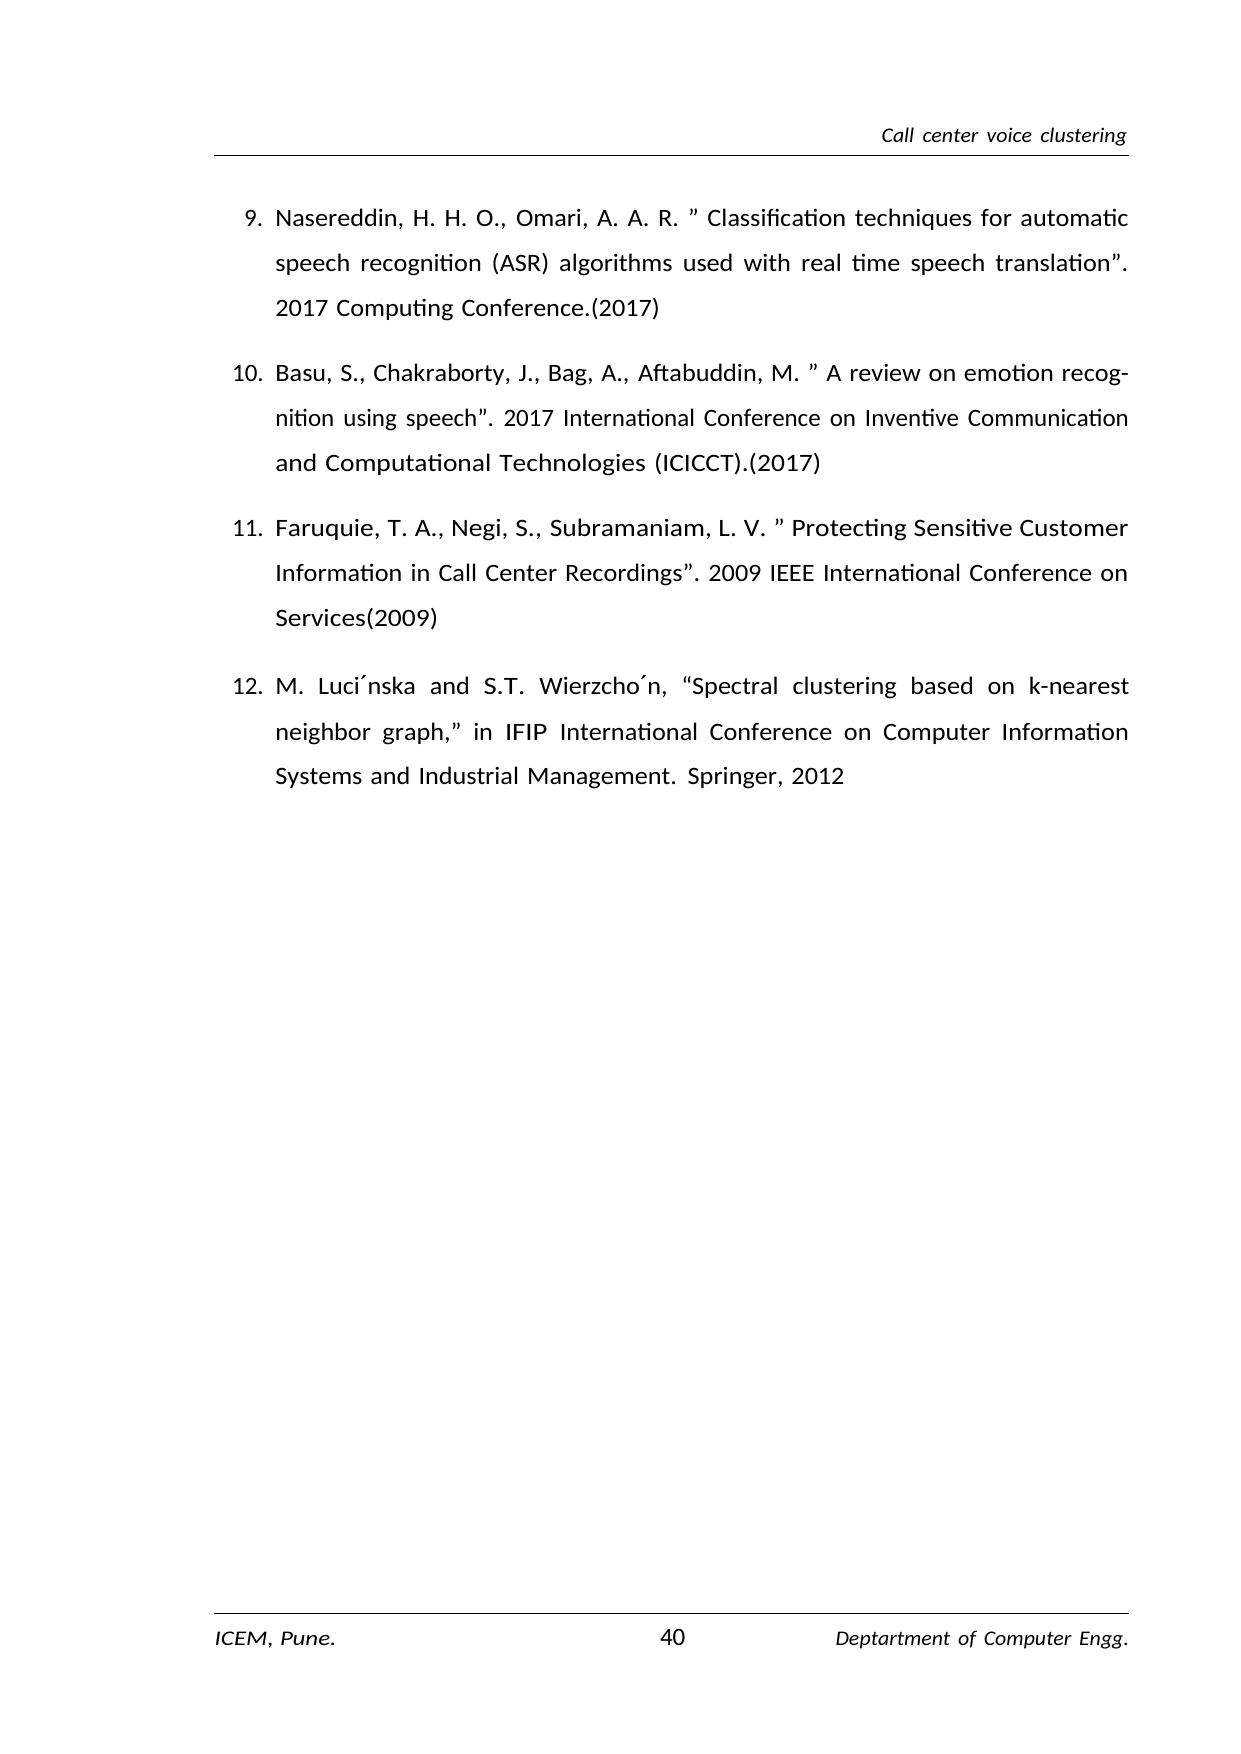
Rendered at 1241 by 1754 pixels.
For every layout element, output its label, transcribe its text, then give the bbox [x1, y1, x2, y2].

list Faruquie, T. A., Negi, S., Subramaniam, L. V. ” Protecting Sensitive Customer Information in Call Center Recordings”. 2009 IEEE International Conference on Services(2009) [232, 512, 1129, 632]
list Nasereddin, H. H. O., Omari, A. A. R. ” Classification techniques for automatic speech recognition (ASR) algorithms used with real time speech translation”. 2017 Computing Conference.(2017) [244, 202, 1130, 322]
list M. Luci´nska and S.T. Wierzcho´n, “Spectral clustering based on k-nearest neighbor graph,” in IFIP International Conference on Computer Information Systems and Industrial Management. Springer, 2012 [232, 667, 1129, 791]
list Basu, S., Chakraborty, J., Bag, A., Aftabuddin, M. ” A review on emotion recog- nition using speech”. 2017 International Conference on Inventive Communication and Computational Technologies (ICICCT).(2017) [232, 357, 1129, 477]
